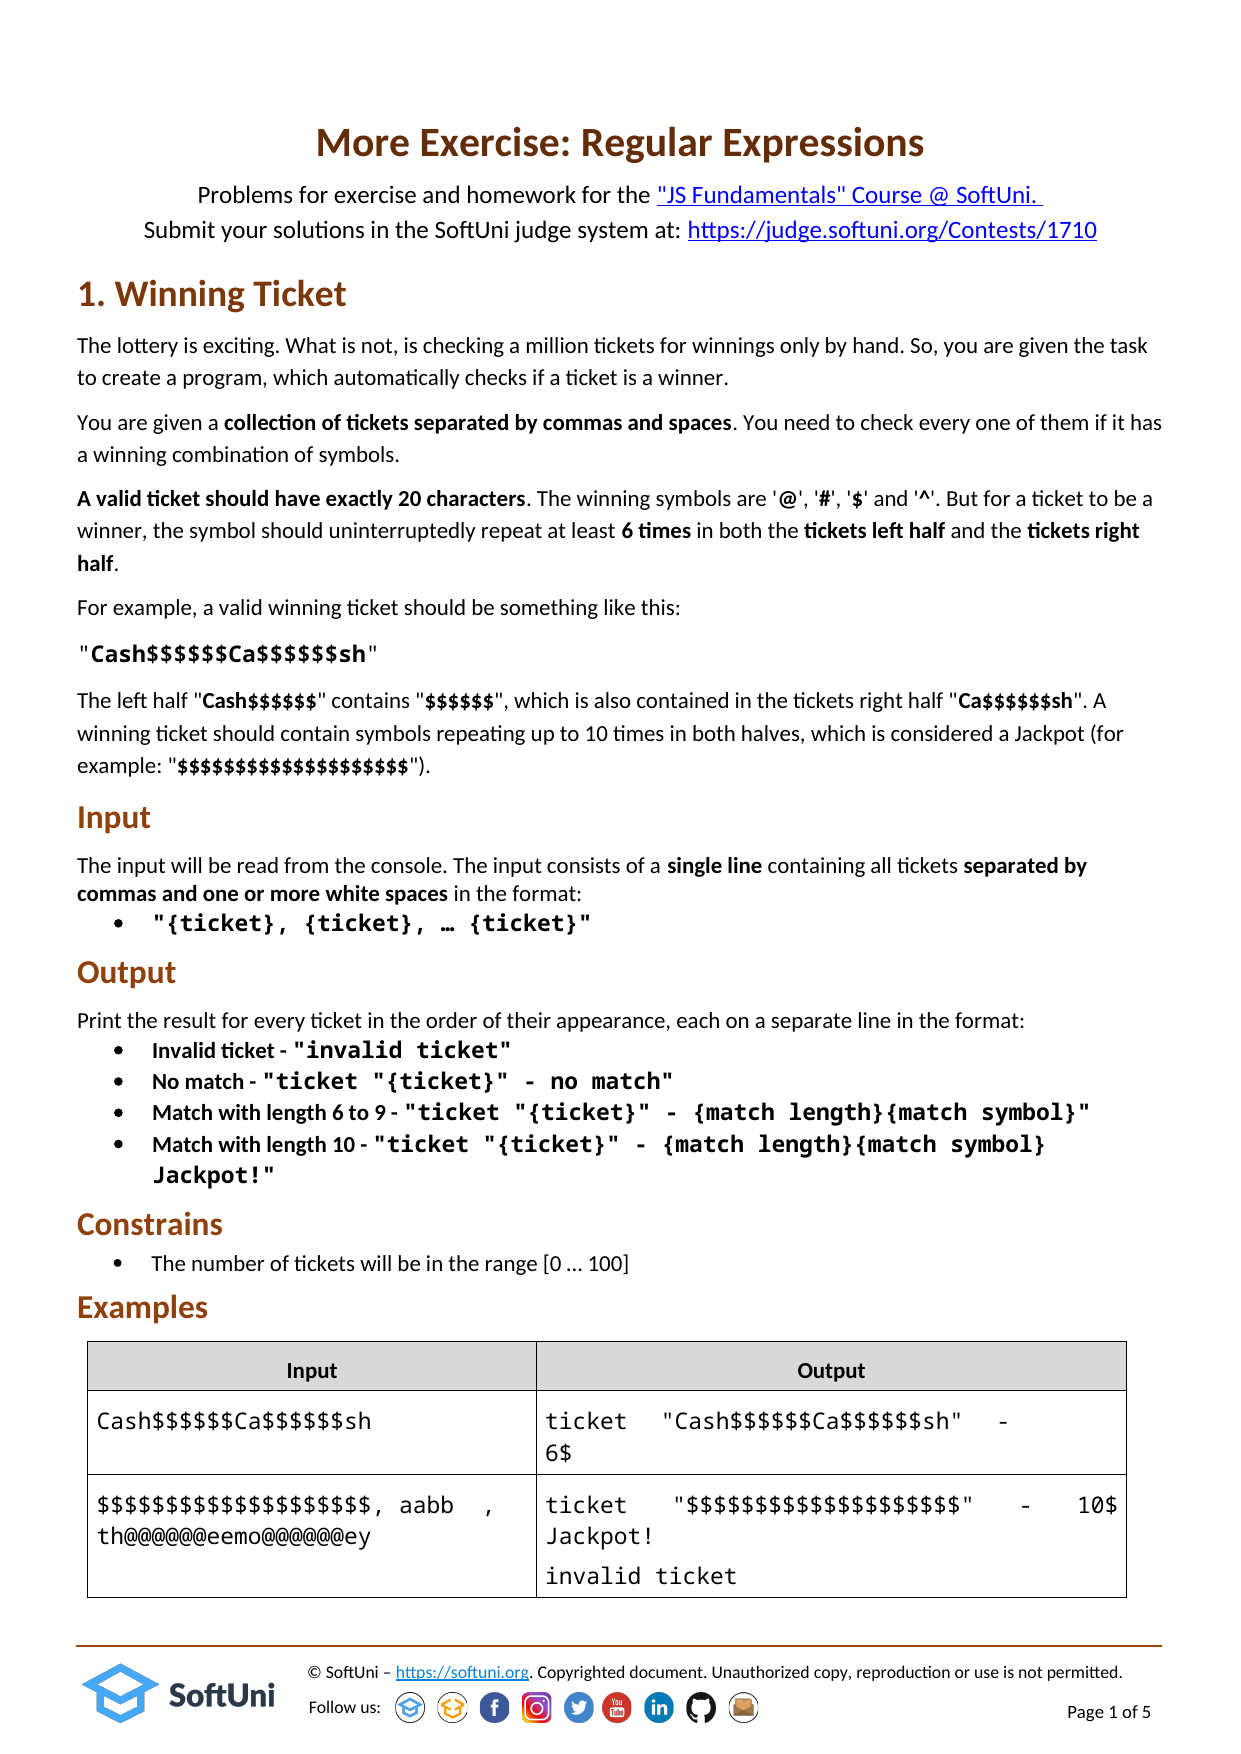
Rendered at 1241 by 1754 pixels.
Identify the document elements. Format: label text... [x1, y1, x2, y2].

text Constrains [77, 1202, 1163, 1243]
list The number of tickets will be in the range [0 … 100] [114, 1249, 1163, 1277]
text The lottery is exciting. What is not, is checking a million tickets for winnings only by hand. So, you are given the task to create a program, which automatically checks if a ticket is a winner. [77, 331, 1163, 391]
text Print the result for every ticket in the order of their appearance, each on a separate line in the format: [77, 1006, 1163, 1034]
picture [644, 1692, 653, 1701]
picture [437, 1692, 468, 1723]
list Match with length 10 - "ticket "{ticket}" - {match length}{match symbol} Jackpot!" [114, 1127, 1163, 1190]
list Invalid ticket - "invalid ticket" [114, 1034, 1163, 1065]
picture [479, 1692, 510, 1723]
table_cell Cash$$$$$$Ca$$$$$$sh [88, 1391, 536, 1474]
text A valid ticket should have exactly 20 characters. The winning symbols are '@', '#', '$' and '^'. But for a ticket to be a winner, the symbol should uninterruptedly repeat at least 6 times in both the tickets left half and the tickets right half. [77, 484, 1163, 577]
text The left half "Cash$$$$$$" contains "$$$$$$", which is also contained in the tickets right half "Ca$$$$$$sh". A winning ticket should contain symbols repeating up to 10 times in both halves, which is considered a Jackpot (for example: "$$$$$$$$$$$$$$$$$$$$"). [77, 687, 1163, 779]
picture [644, 1714, 653, 1723]
subtitle Winning Ticket [77, 270, 1163, 316]
subtitle More Exercise: Regular Expressions [77, 116, 1163, 167]
text Output [77, 951, 1163, 991]
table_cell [537, 1475, 1126, 1597]
picture [564, 1692, 594, 1723]
picture [686, 1692, 716, 1723]
text For example, a valid winning ticket should be something like this: [77, 593, 1163, 622]
picture [75, 1658, 281, 1729]
picture [395, 1692, 425, 1723]
list No match - "ticket "{ticket}" - no match" [114, 1065, 1163, 1096]
list Match with length 6 to 9 - "ticket "{ticket}" - {match length}{match symbol}" [114, 1096, 1163, 1127]
picture [665, 1692, 674, 1701]
text The input will be read from the console. The input consists of a single line containing all tickets separated by commas and one or more white spaces in the format: [77, 851, 1163, 907]
text Input [77, 796, 1163, 836]
picture [665, 1714, 674, 1723]
table_cell ticket "Cash$$$$$$Ca$$$$$$sh" - 6$ [537, 1391, 1126, 1474]
text Problems for exercise and homework for the "JS Fundamentals" Course @ SoftUni. Submit your solutions in the SoftUni judge system at: https://judge.softuni.org/Contests/1710 [77, 179, 1163, 244]
text Examples [77, 1286, 1147, 1326]
text "Cash$$$$$$Ca$$$$$$sh" [77, 638, 1163, 669]
table_header Output [537, 1342, 1126, 1390]
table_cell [88, 1475, 536, 1597]
picture [658, 1705, 667, 1714]
list "{ticket}, {ticket}, … {ticket}" [114, 907, 1163, 938]
table_header Input [88, 1342, 536, 1390]
picture [522, 1692, 552, 1723]
text You are given a collection of tickets separated by commas and spaces. You need to check every one of them if it has a winning combination of symbols. [77, 408, 1163, 468]
picture [728, 1692, 759, 1723]
picture [602, 1692, 632, 1723]
